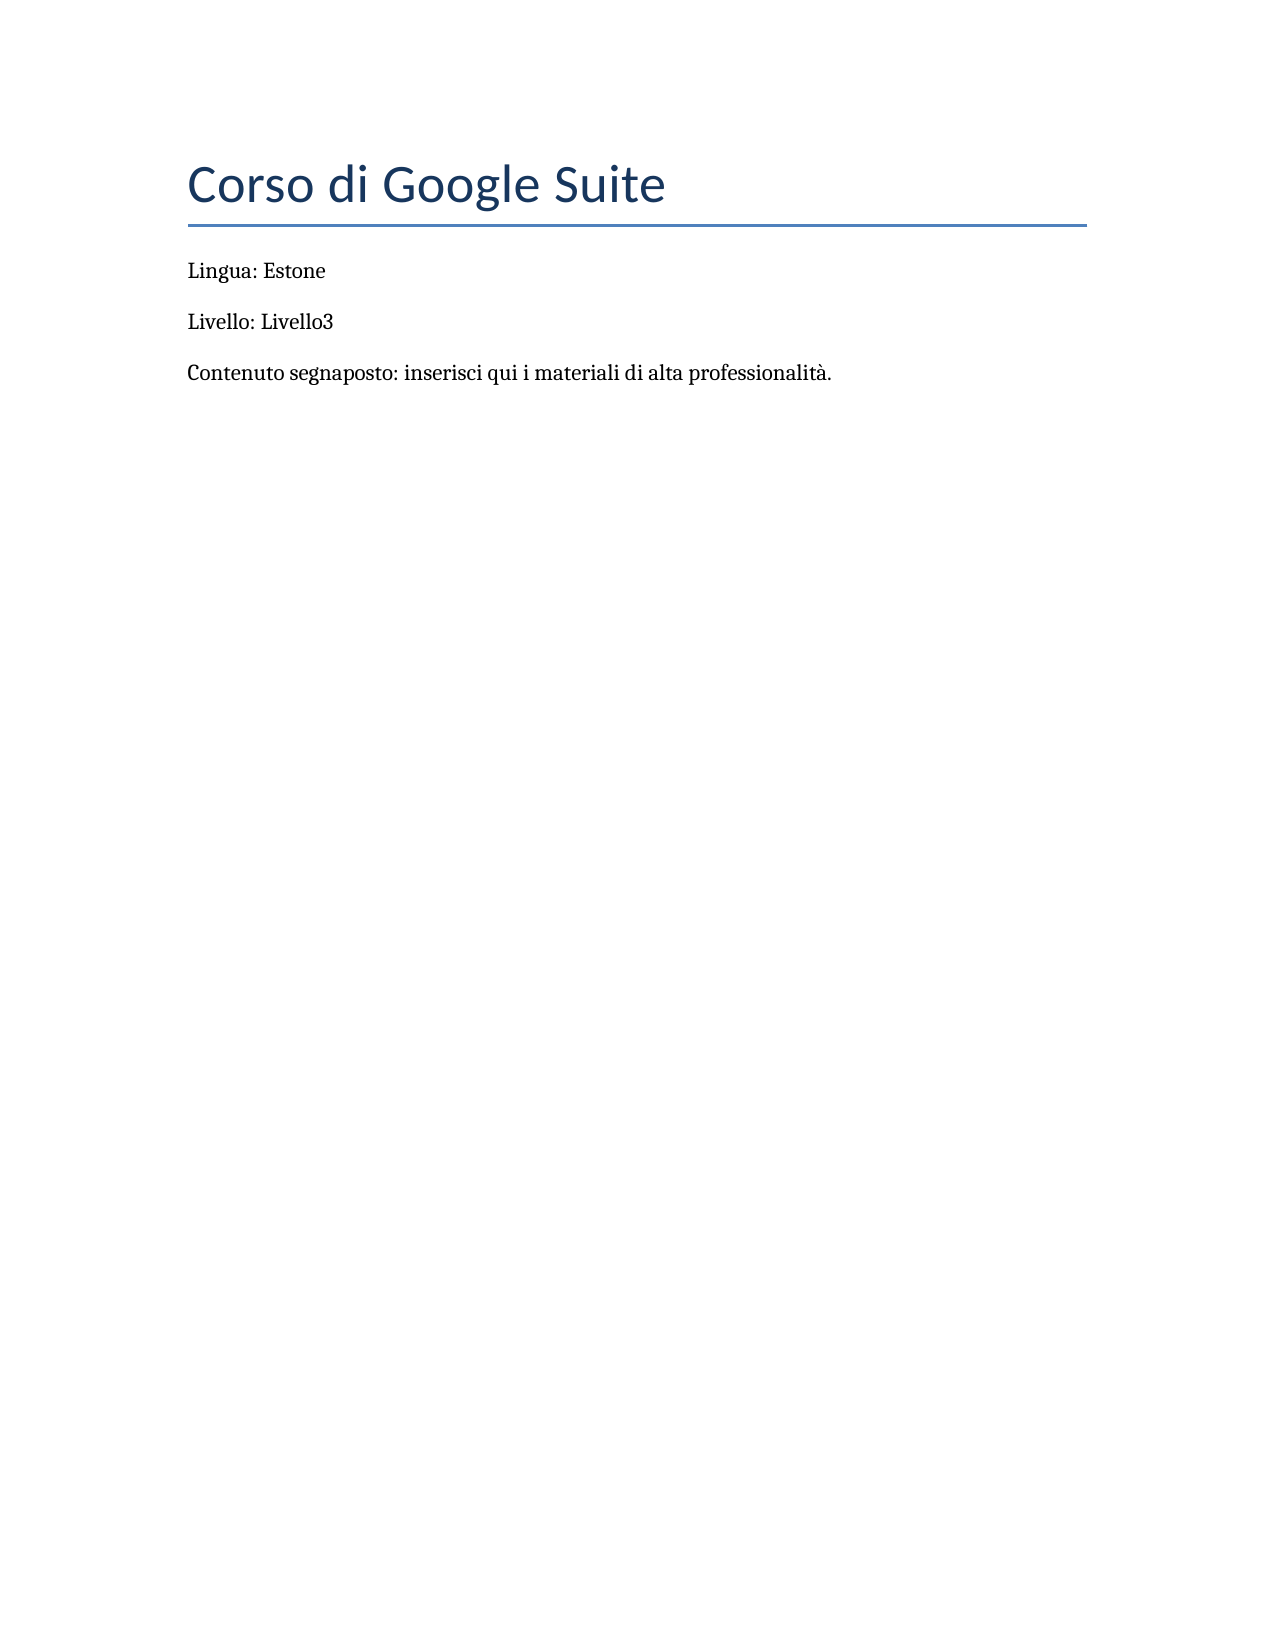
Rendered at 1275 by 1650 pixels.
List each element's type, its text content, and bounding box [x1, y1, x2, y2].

title Corso di Google Suite [187, 150, 1087, 227]
text Livello: Livello3 [187, 309, 1087, 335]
text Lingua: Estone [187, 258, 1087, 284]
text Contenuto segnaposto: inserisci qui i materiali di alta professionalità. [187, 360, 1087, 386]
